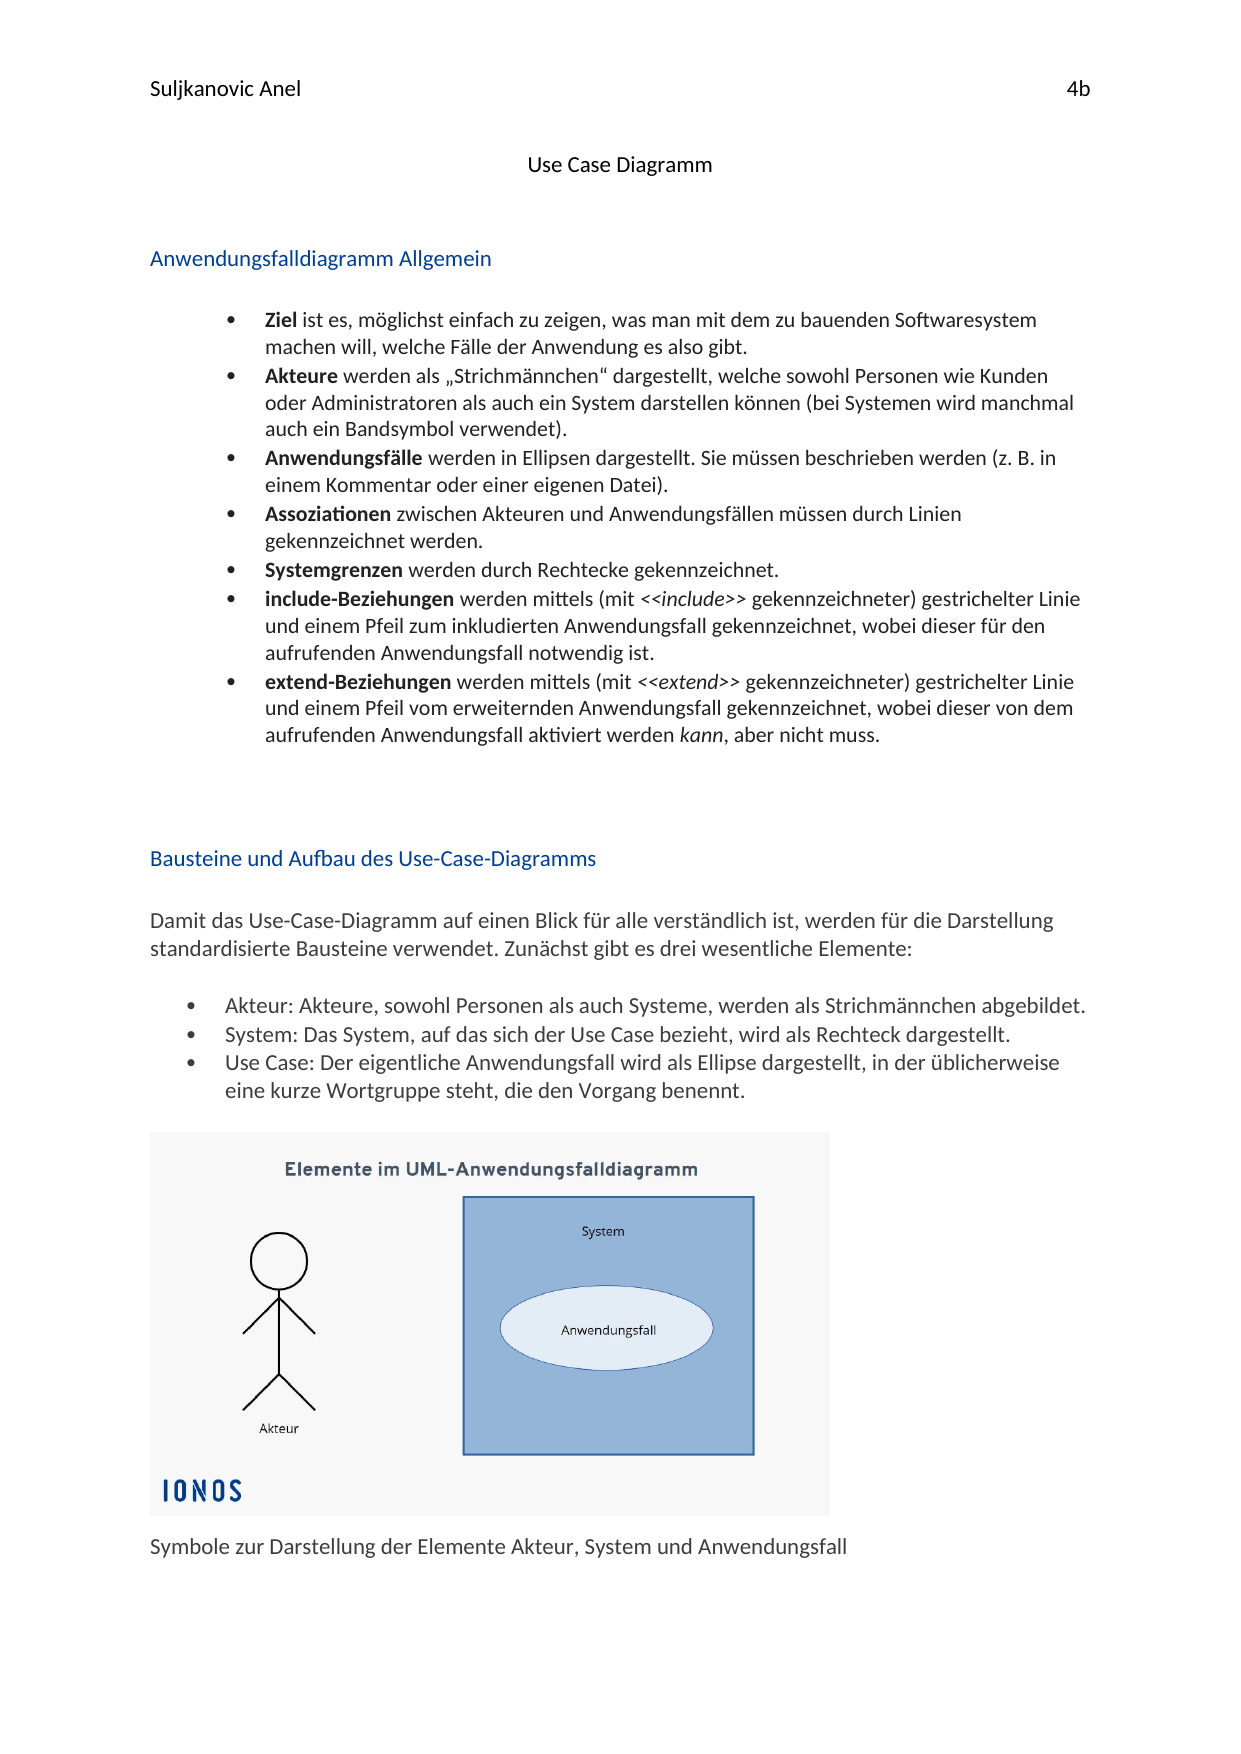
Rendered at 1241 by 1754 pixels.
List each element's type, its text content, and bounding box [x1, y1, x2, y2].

list extend-Beziehungen werden mittels (mit <<extend>> gekennzeichneter) gestrichelter Linie und einem Pfeil vom erweiternden Anwendungsfall gekennzeichnet, wobei dieser von dem aufrufenden Anwendungsfall aktiviert werden kann, aber nicht muss. [227, 668, 1090, 748]
list Ziel ist es, möglichst einfach zu zeigen, was man mit dem zu bauenden Softwaresystem machen will, welche Fälle der Anwendung es also gibt. [227, 306, 1090, 359]
list include-Beziehungen werden mittels (mit <<include>> gekennzeichneter) gestrichelter Linie und einem Pfeil zum inkludierten Anwendungsfall gekennzeichnet, wobei dieser für den aufrufenden Anwendungsfall notwendig ist. [227, 585, 1090, 665]
list Anwendungsfälle werden in Ellipsen dargestellt. Sie müssen beschrieben werden (z. B. in einem Kommentar oder einer eigenen Datei). [227, 444, 1090, 498]
list Akteure werden als „Strichmännchen“ dargestellt, welche sowohl Personen wie Kunden oder Administratoren als auch ein System darstellen können (bei Systemen wird manchmal auch ein Bandsymbol verwendet). [227, 362, 1090, 442]
text Anwendungsfalldiagramm Allgemein [150, 244, 1090, 272]
text Use Case Diagramm [150, 150, 1090, 178]
text Damit das Use-Case-Diagramm auf einen Blick für alle verständlich ist, werden für die Darstellung standardisierte Bausteine verwendet. Zunächst gibt es drei wesentliche Elemente: [150, 906, 1090, 962]
list System: Das System, auf das sich der Use Case bezieht, wird als Rechteck dargestellt. [187, 1020, 1090, 1048]
text Symbole zur Darstellung der Elemente Akteur, System und Anwendungsfall [150, 1532, 1090, 1560]
list Assoziationen zwischen Akteuren und Anwendungsfällen müssen durch Linien gekennzeichnet werden. [227, 500, 1090, 554]
list Use Case: Der eigentliche Anwendungsfall wird als Ellipse dargestellt, in der üblicherweise eine kurze Wortgruppe steht, die den Vorgang benennt. [187, 1048, 1090, 1104]
text Bausteine und Aufbau des Use-Case-Diagramms [150, 844, 1090, 872]
picture [150, 1132, 830, 1516]
list Systemgrenzen werden durch Rechtecke gekennzeichnet. [227, 556, 1090, 583]
list Akteur: Akteure, sowohl Personen als auch Systeme, werden als Strichmännchen abgebildet. [187, 992, 1090, 1020]
